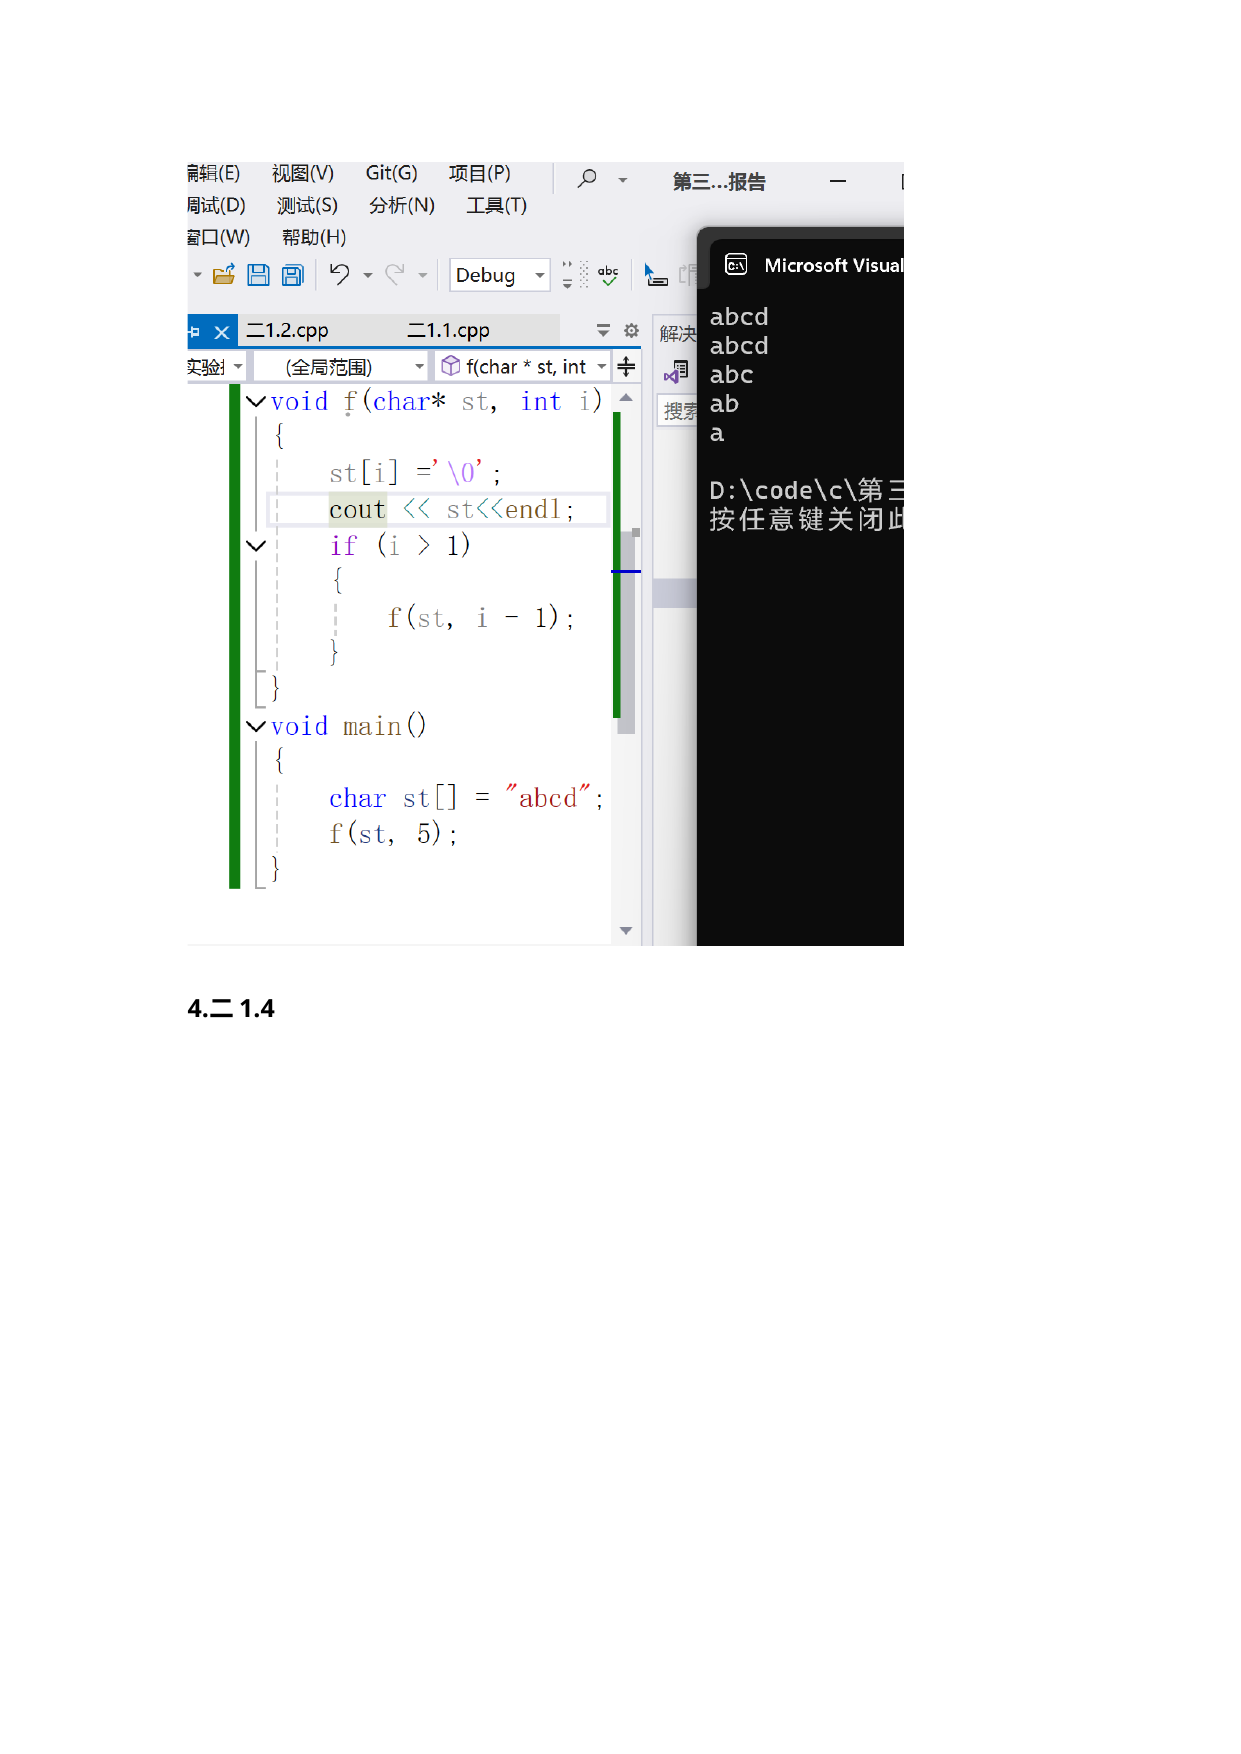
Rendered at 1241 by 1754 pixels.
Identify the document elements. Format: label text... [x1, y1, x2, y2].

picture [187, 162, 904, 946]
list 4.二1.4 [187, 974, 1053, 1039]
